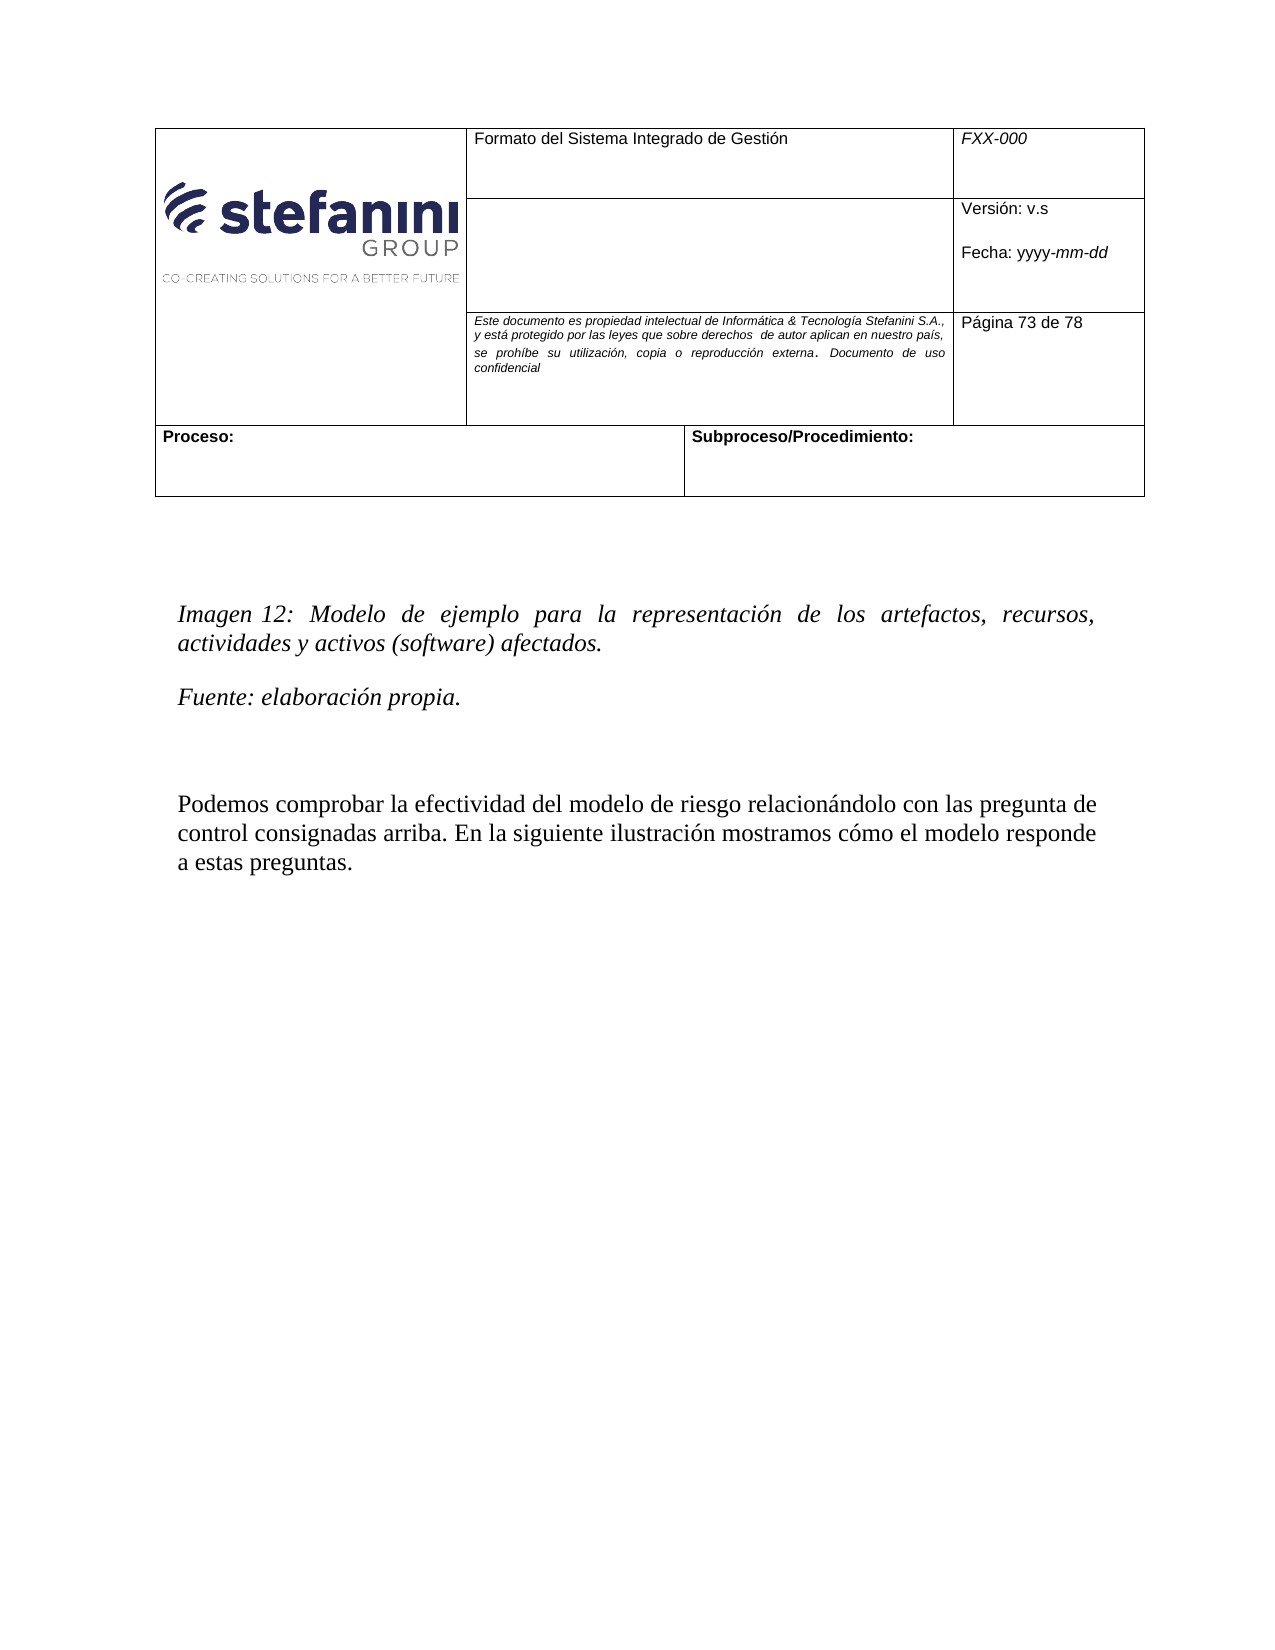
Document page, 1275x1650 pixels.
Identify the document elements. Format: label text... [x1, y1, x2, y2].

text Imagen 12: Modelo de ejemplo para la representación de los artefactos, recursos, actividades y activos (software) afectados. [177, 599, 1098, 657]
text Podemos comprobar la efectividad del modelo de riesgo relacionándolo con las pregunta de control consignadas arriba. En la siguiente ilustración mostramos cómo el modelo responde a estas preguntas. [177, 789, 1098, 876]
text Fuente: elaboración propia. [177, 682, 1098, 711]
picture [162, 182, 460, 286]
